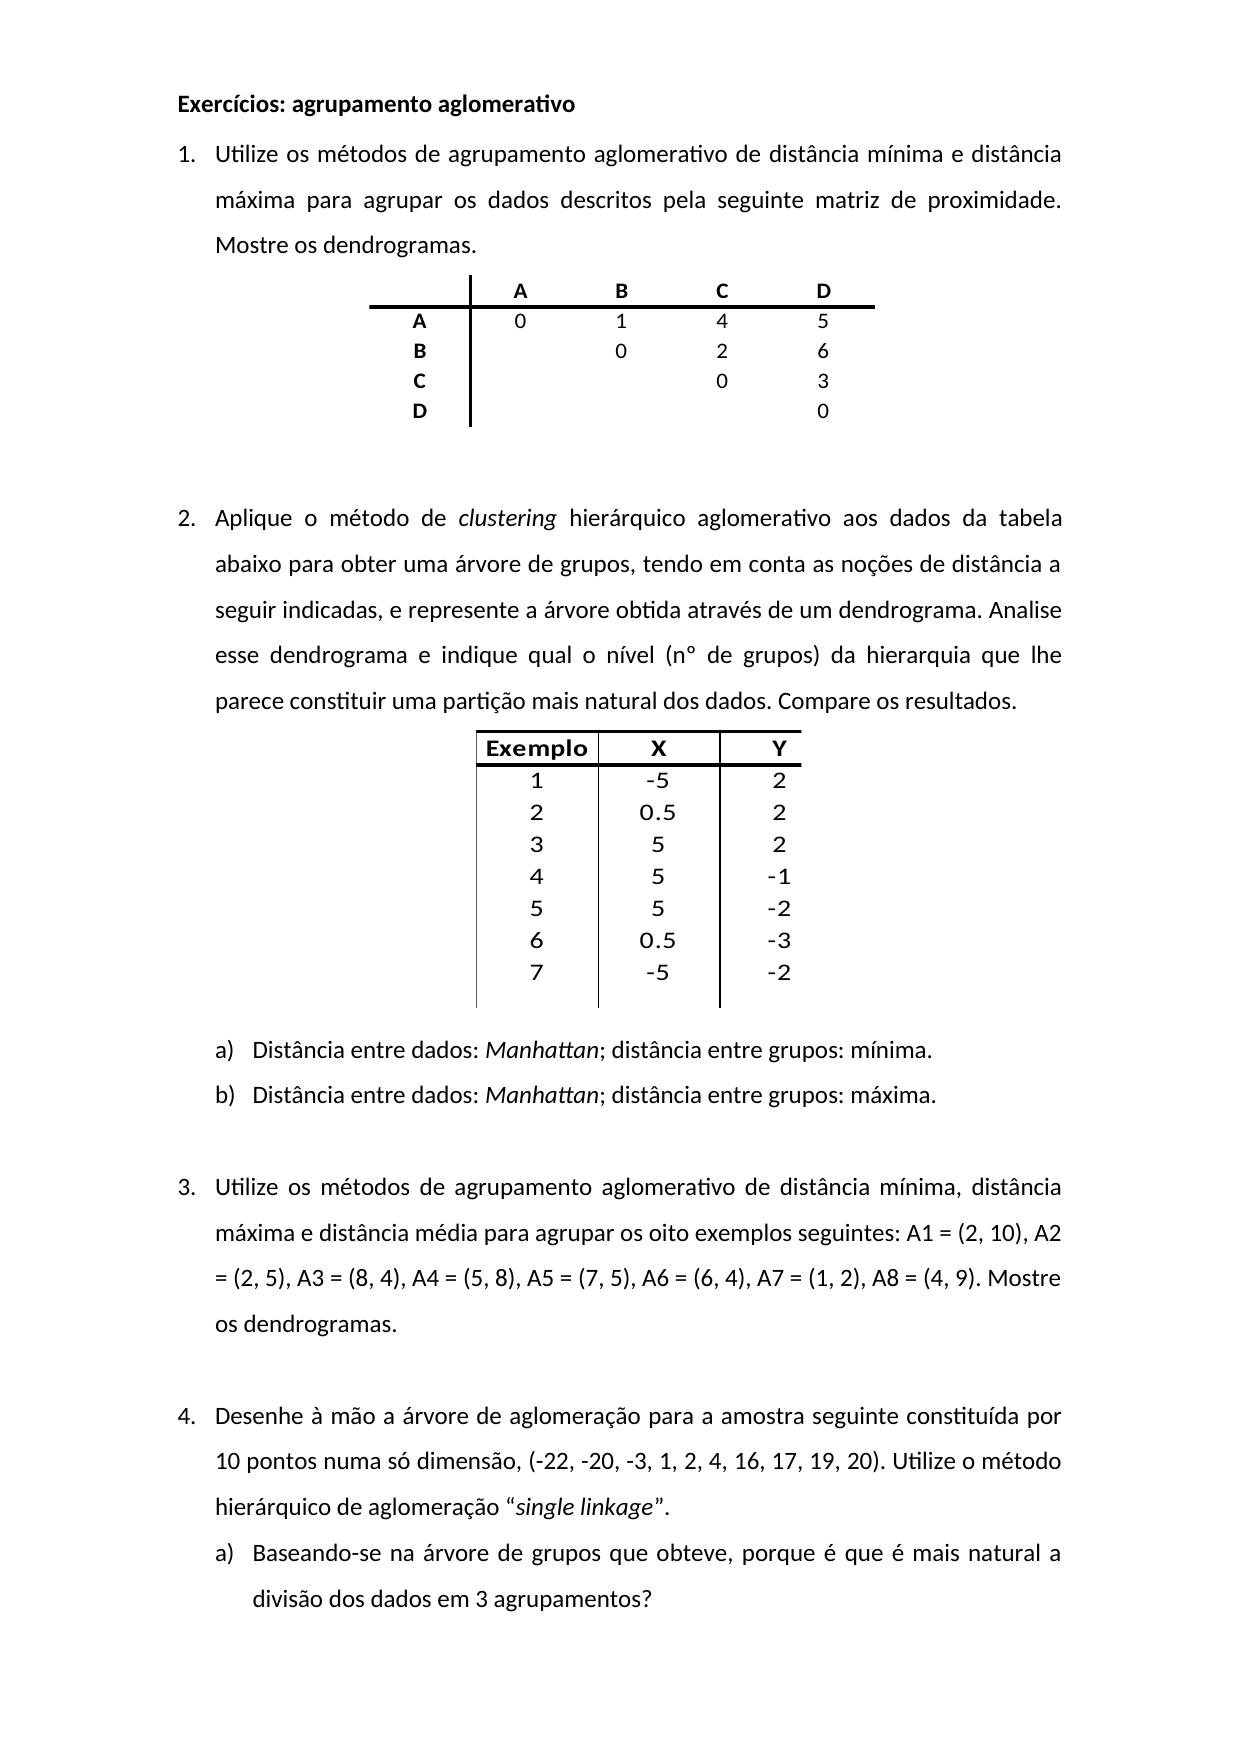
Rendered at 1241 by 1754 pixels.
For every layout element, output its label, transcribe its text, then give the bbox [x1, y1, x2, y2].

list Distância entre dados: Manhattan; distância entre grupos: mínima. [215, 1034, 1063, 1064]
list Aplique o método de clustering hierárquico aglomerativo aos dados da tabela abaixo para obter uma árvore de grupos, tendo em conta as noções de distância a seguir indicadas, e represente a árvore obtida através de um dendrograma. Analise esse dendrograma e indique qual o nível (nº de grupos) da hierarquia que lhe parece constituir uma partição mais natural dos dados. Compare os resultados. [177, 502, 1063, 716]
text Exercícios: agrupamento aglomerativo [177, 89, 1063, 119]
list Desenhe à mão a árvore de aglomeração para a amostra seguinte constituída por 10 pontos numa só dimensão, (-22, -20, -3, 1, 2, 4, 16, 17, 19, 20). Utilize o método hierárquico de aglomeração “single linkage”. [177, 1400, 1063, 1522]
list Utilize os métodos de agrupamento aglomerativo de distância mínima, distância máxima e distância média para agrupar os oito exemplos seguintes: A1 = (2, 10), A2 = (2, 5), A3 = (8, 4), A4 = (5, 8), A5 = (7, 5), A6 = (6, 4), A7 = (1, 2), A8 = (4, 9). Mostre os dendrogramas. [177, 1171, 1063, 1339]
list Utilize os métodos de agrupamento aglomerativo de distância mínima e distância máxima para agrupar os dados descritos pela seguinte matriz de proximidade. Mostre os dendrogramas. [177, 138, 1063, 260]
list Distância entre dados: Manhattan; distância entre grupos: máxima. [215, 1080, 1063, 1110]
list Baseando-se na árvore de grupos que obteve, porque é que é mais natural a divisão dos dados em 3 agrupamentos? [215, 1537, 1063, 1613]
